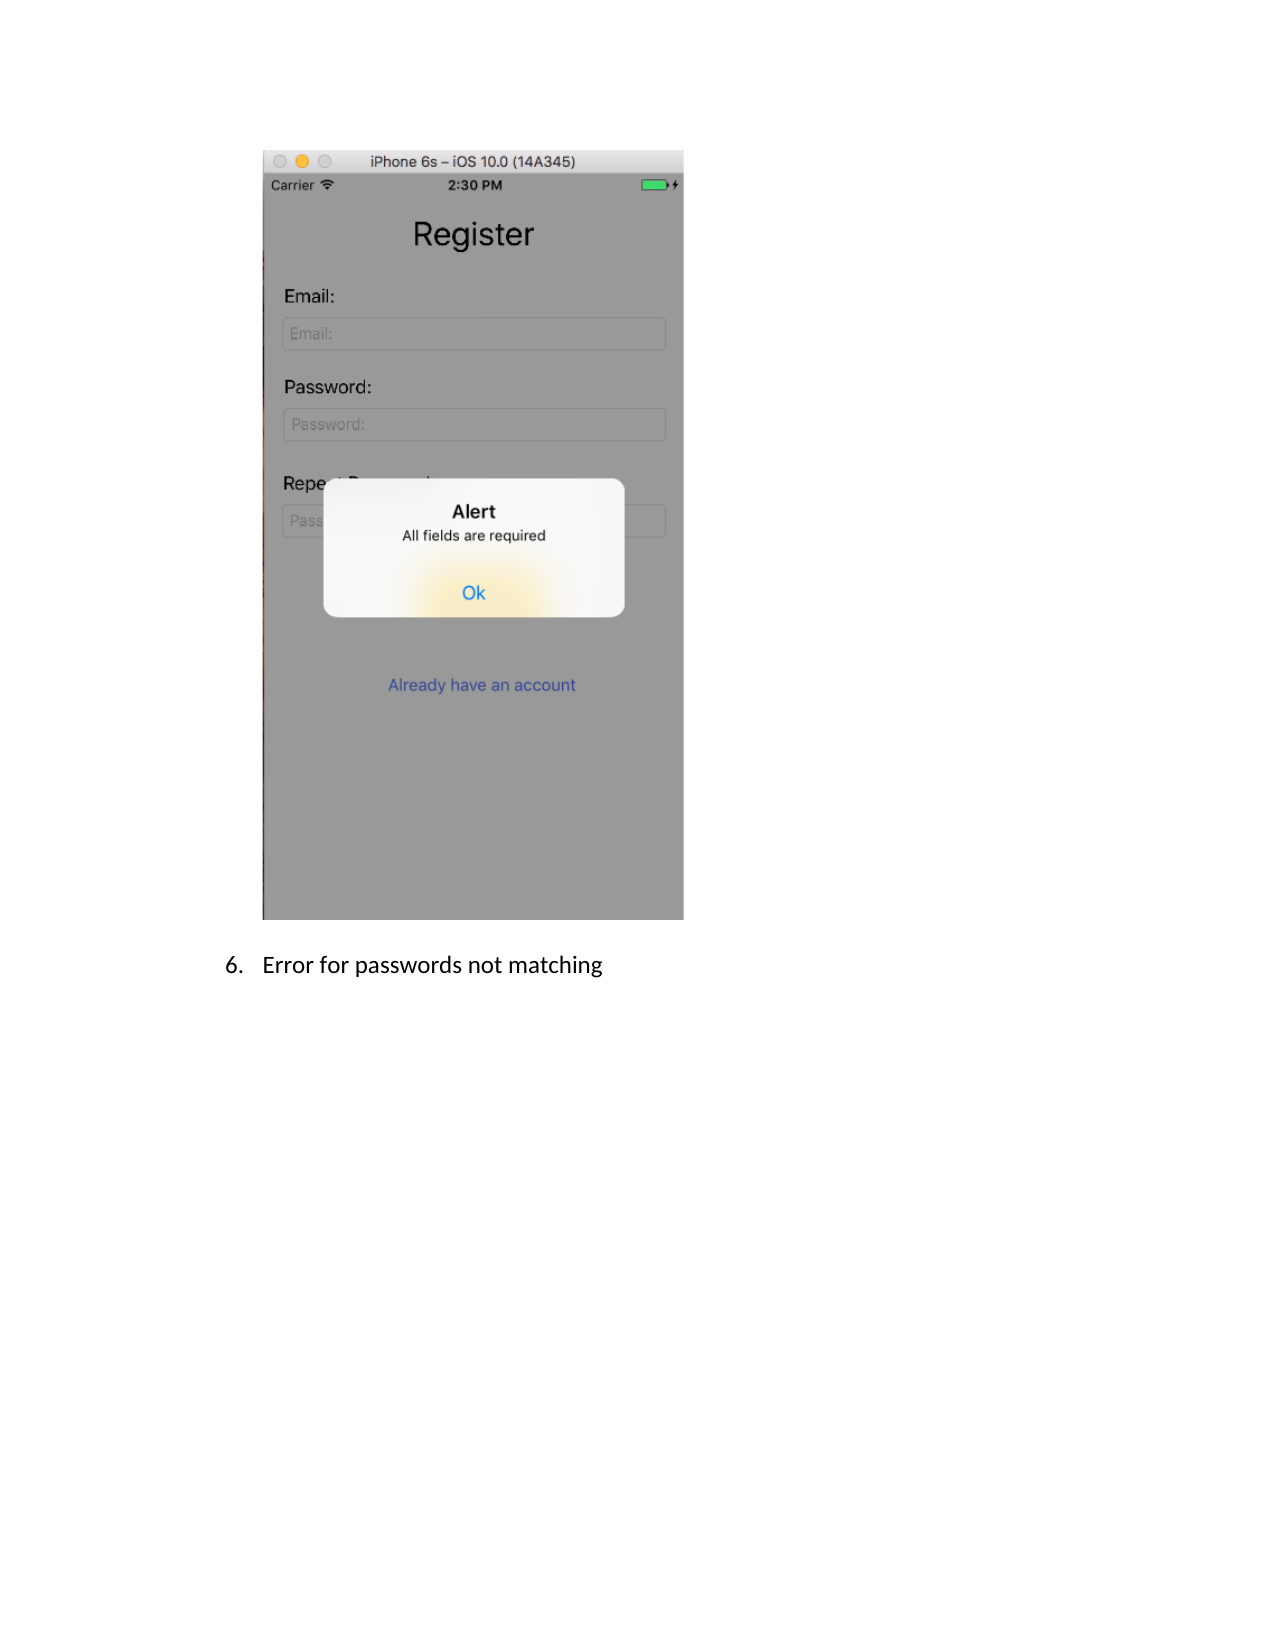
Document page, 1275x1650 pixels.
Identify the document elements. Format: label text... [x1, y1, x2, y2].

list Error for passwords not matching [225, 950, 1125, 980]
picture [262, 150, 684, 920]
